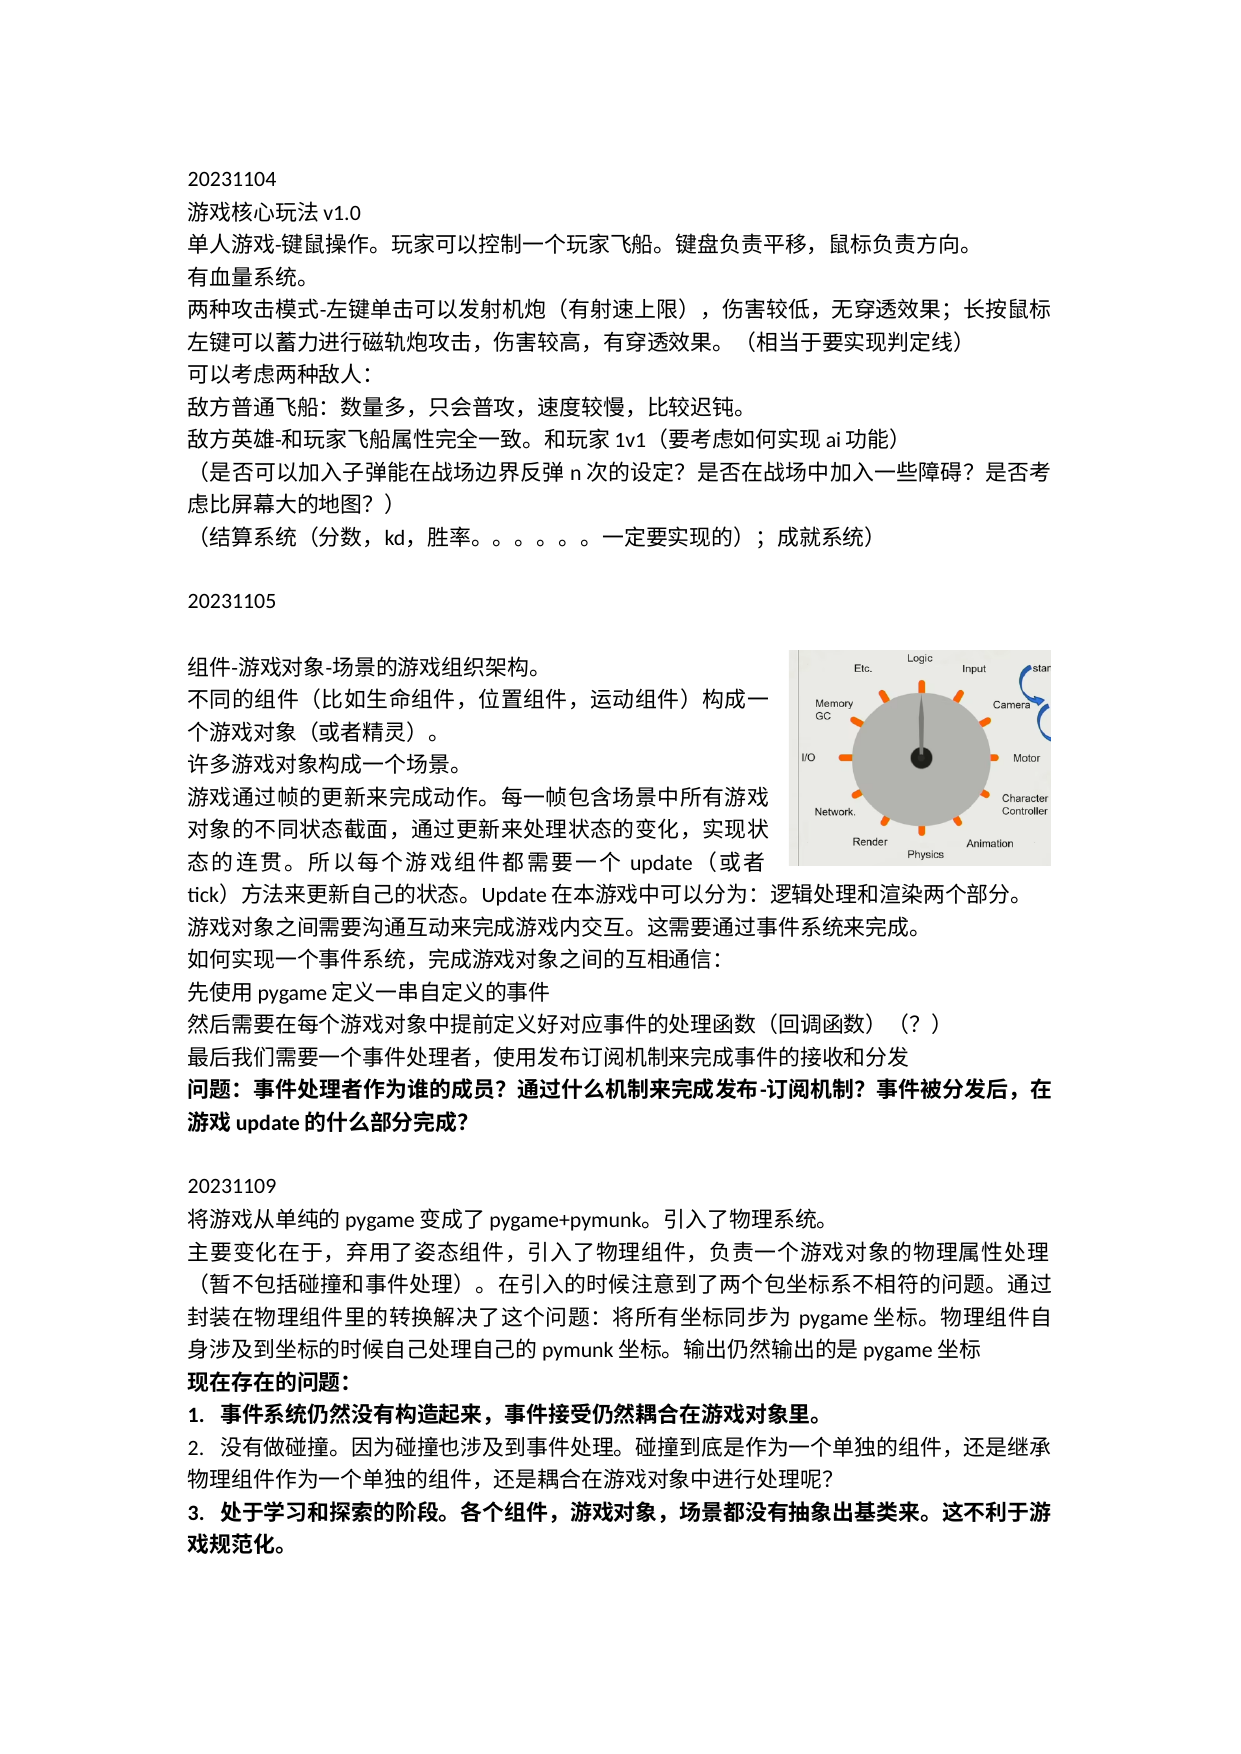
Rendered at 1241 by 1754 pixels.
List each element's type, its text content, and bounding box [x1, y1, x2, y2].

text 两种攻击模式-左键单击可以发射机炮（有射速上限），伤害较低，无穿透效果；长按鼠标左键可以蓄力进行磁轨炮攻击，伤害较高，有穿透效果。（相当于要实现判定线） [187, 292, 1053, 357]
text 不同的组件（比如生命组件，位置组件，运动组件）构成一个游戏对象（或者精灵）。 [187, 682, 788, 747]
text 将游戏从单纯的pygame变成了pygame+pymunk。引入了物理系统。 [187, 1202, 1053, 1234]
text 然后需要在每个游戏对象中提前定义好对应事件的处理函数（回调函数）（？） [187, 1007, 1053, 1039]
list 事件系统仍然没有构造起来，事件接受仍然耦合在游戏对象里。 [187, 1397, 1053, 1429]
text 敌方普通飞船：数量多，只会普攻，速度较慢，比较迟钝。 [187, 389, 1053, 422]
text 先使用pygame定义一串自定义的事件 [187, 974, 1053, 1007]
text 最后我们需要一个事件处理者，使用发布订阅机制来完成事件的接收和分发 [187, 1039, 1053, 1072]
text 单人游戏-键鼠操作。玩家可以控制一个玩家飞船。键盘负责平移，鼠标负责方向。 [187, 227, 1053, 259]
text （是否可以加入子弹能在战场边界反弹n次的设定？是否在战场中加入一些障碍？是否考虑比屏幕大的地图？） [187, 454, 1053, 519]
text 可以考虑两种敌人： [187, 357, 1053, 389]
text 组件-游戏对象-场景的游戏组织架构。 [187, 649, 1053, 682]
text 有血量系统。 [187, 259, 1053, 292]
text 敌方英雄-和玩家飞船属性完全一致。和玩家1v1（要考虑如何实现ai功能） [187, 422, 1053, 454]
text 20231104 [187, 162, 1053, 194]
text 现在存在的问题： [187, 1364, 1053, 1397]
text 许多游戏对象构成一个场景。 [187, 747, 788, 779]
text 如何实现一个事件系统，完成游戏对象之间的互相通信： [187, 942, 1053, 974]
text 20231105 [187, 584, 1053, 617]
text 游戏对象之间需要沟通互动来完成游戏内交互。这需要通过事件系统来完成。 [187, 909, 1053, 942]
text （结算系统（分数，kd，胜率。。。。。。一定要实现的）；成就系统） [187, 519, 1053, 552]
text 游戏核心玩法v1.0 [187, 194, 1053, 227]
picture [788, 650, 1051, 866]
text 游戏通过帧的更新来完成动作。每一帧包含场景中所有游戏对象的不同状态截面，通过更新来处理状态的变化，实现状态的连贯。所以每个游戏组件都需要一个update（或者tick）方法来更新自己的状态。Update在本游戏中可以分为：逻辑处理和渲染两个部分。 [187, 779, 1053, 909]
text 问题：事件处理者作为谁的成员？通过什么机制来完成发布-订阅机制？事件被分发后，在游戏update的什么部分完成？ [187, 1072, 1053, 1137]
text 20231109 [187, 1169, 1053, 1202]
list 处于学习和探索的阶段。各个组件，游戏对象，场景都没有抽象出基类来。这不利于游戏规范化。 [187, 1494, 1053, 1559]
list 没有做碰撞。因为碰撞也涉及到事件处理。碰撞到底是作为一个单独的组件，还是继承物理组件作为一个单独的组件，还是耦合在游戏对象中进行处理呢？ [187, 1429, 1053, 1494]
text 主要变化在于，弃用了姿态组件，引入了物理组件，负责一个游戏对象的物理属性处理（暂不包括碰撞和事件处理）。在引入的时候注意到了两个包坐标系不相符的问题。通过封装在物理组件里的转换解决了这个问题：将所有坐标同步为pygame坐标。物理组件自身涉及到坐标的时候自己处理自己的pymunk坐标。输出仍然输出的是pygame坐标 [187, 1234, 1053, 1364]
